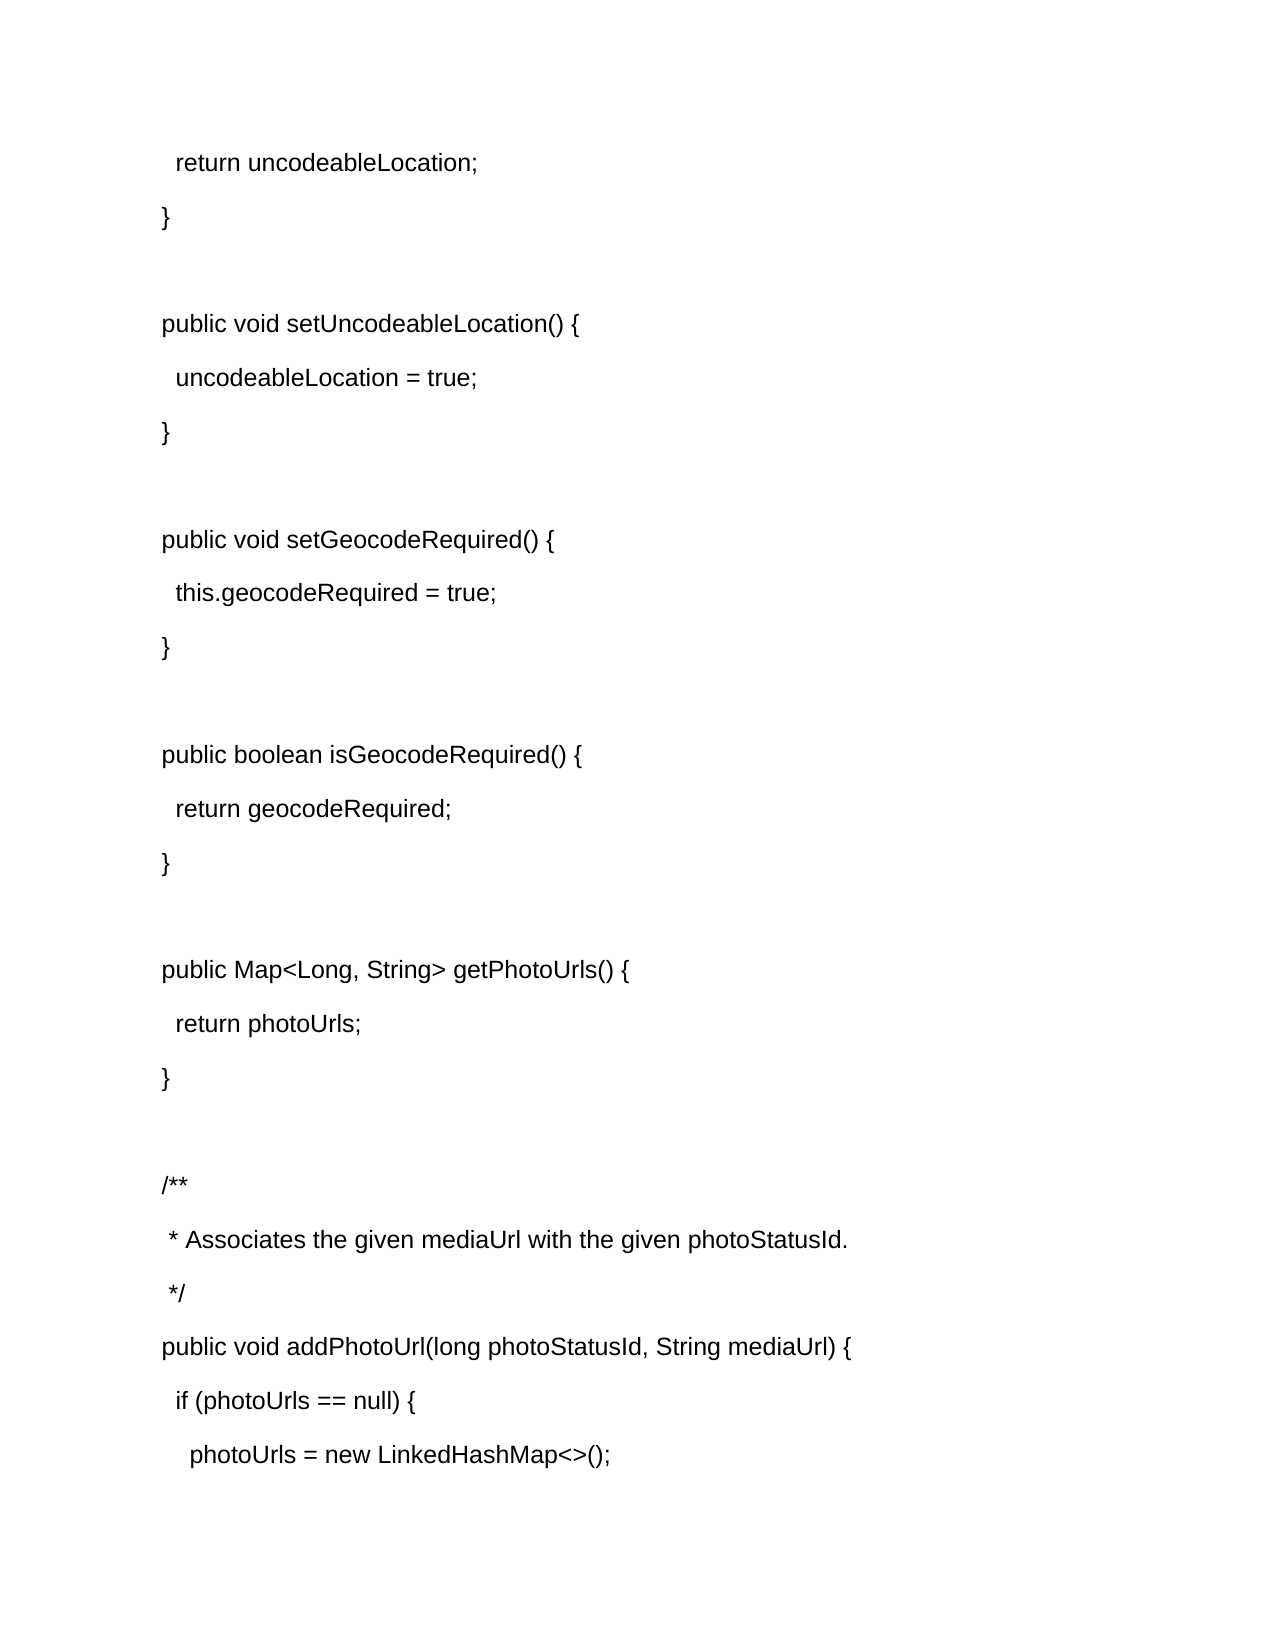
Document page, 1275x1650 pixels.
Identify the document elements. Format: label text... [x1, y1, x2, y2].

text uncodeableLocation = true; [148, 363, 1127, 392]
text * Associates the given mediaUrl with the given photoStatusId. [148, 1225, 1127, 1253]
text public void setGeocodeRequired() { [148, 524, 1127, 553]
text public boolean isGeocodeRequired() { [148, 740, 1127, 769]
text } [148, 201, 1127, 230]
text */ [148, 1278, 1127, 1307]
text } [148, 848, 1127, 876]
text public void addPhotoUrl(long photoStatusId, String mediaUrl) { [148, 1332, 1127, 1361]
text if (photoUrls == null) { [148, 1386, 1127, 1415]
text public void setUncodeableLocation() { [148, 309, 1127, 338]
text this.geocodeRequired = true; [148, 578, 1127, 607]
text } [148, 632, 1127, 661]
text } [148, 417, 1127, 446]
text photoUrls = new LinkedHashMap<>(); [148, 1440, 1127, 1469]
text return photoUrls; [148, 1009, 1127, 1038]
text return uncodeableLocation; [148, 148, 1127, 176]
text /** [148, 1171, 1127, 1199]
text return geocodeRequired; [148, 794, 1127, 823]
text public Map<Long, String> getPhotoUrls() { [148, 955, 1127, 984]
text } [148, 1063, 1127, 1092]
